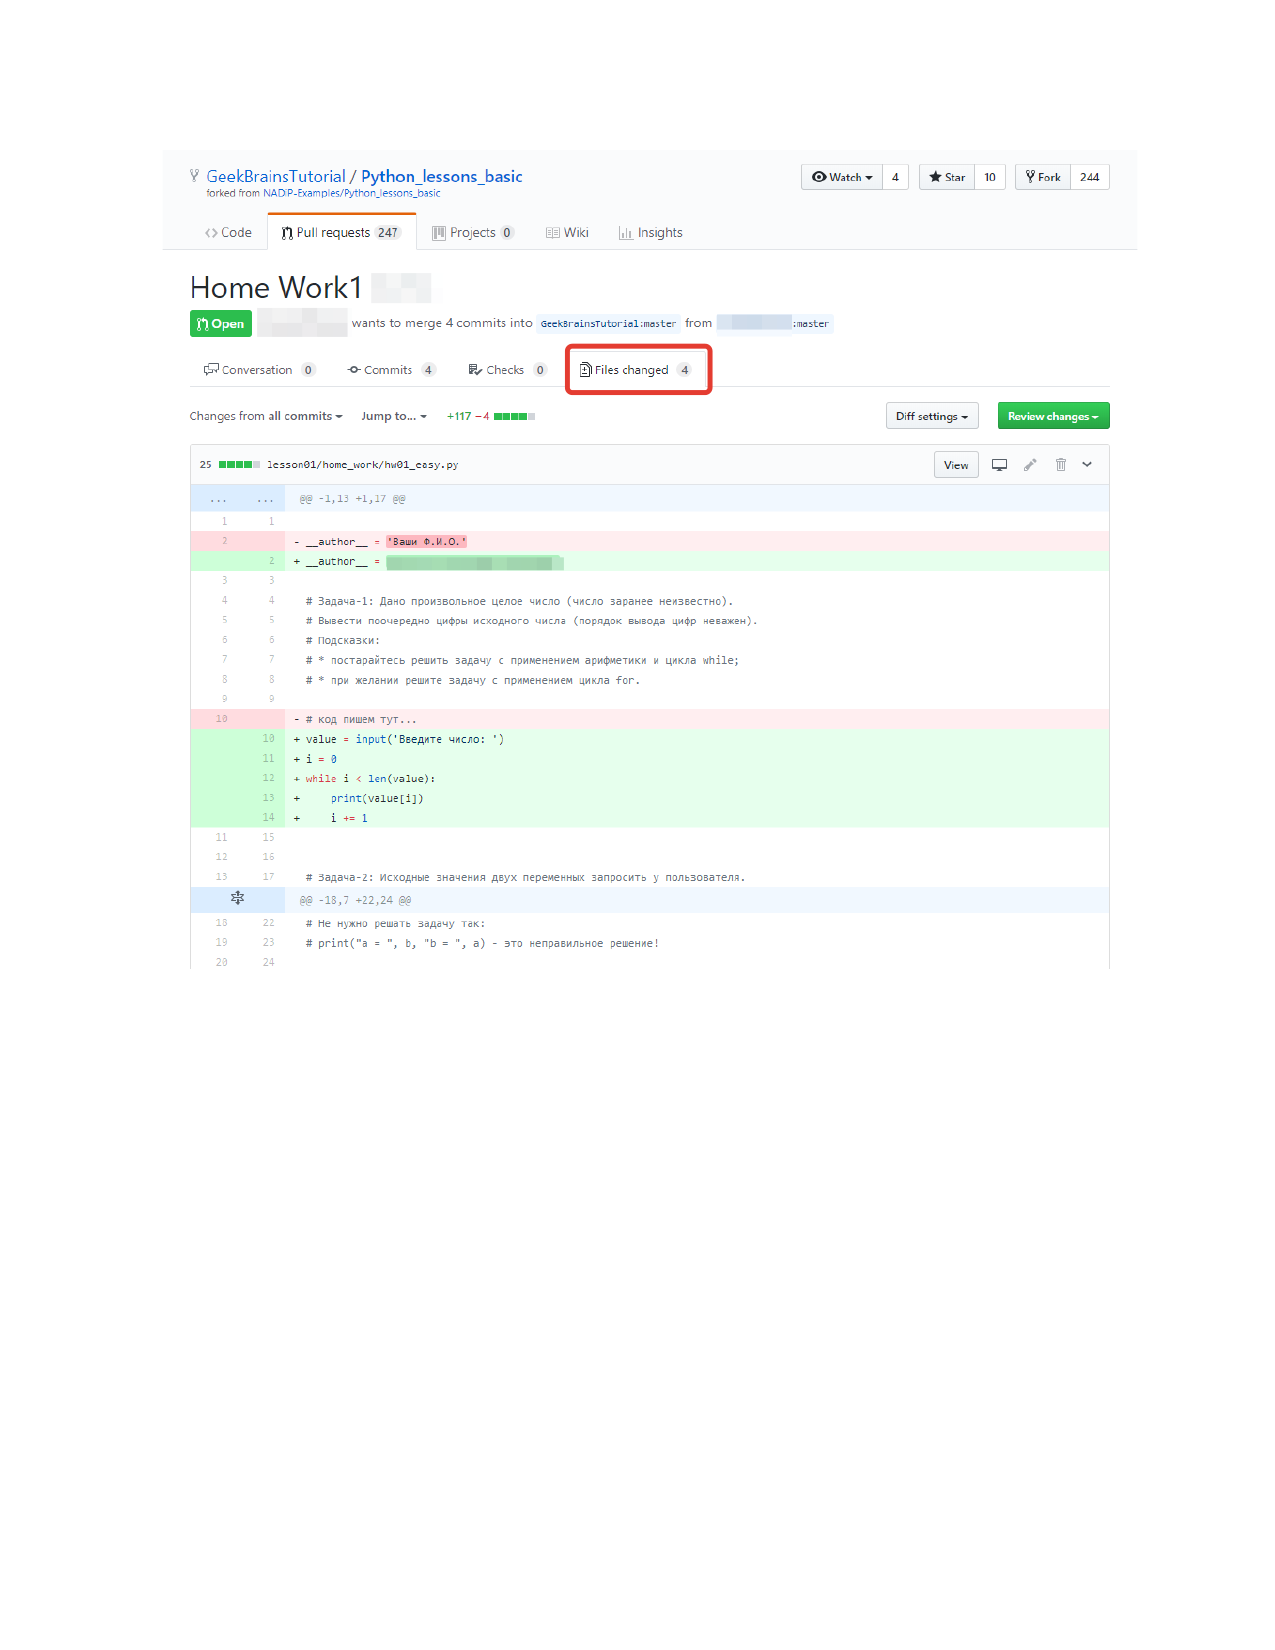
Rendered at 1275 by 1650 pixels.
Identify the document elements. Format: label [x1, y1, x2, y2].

picture [162, 150, 1138, 969]
